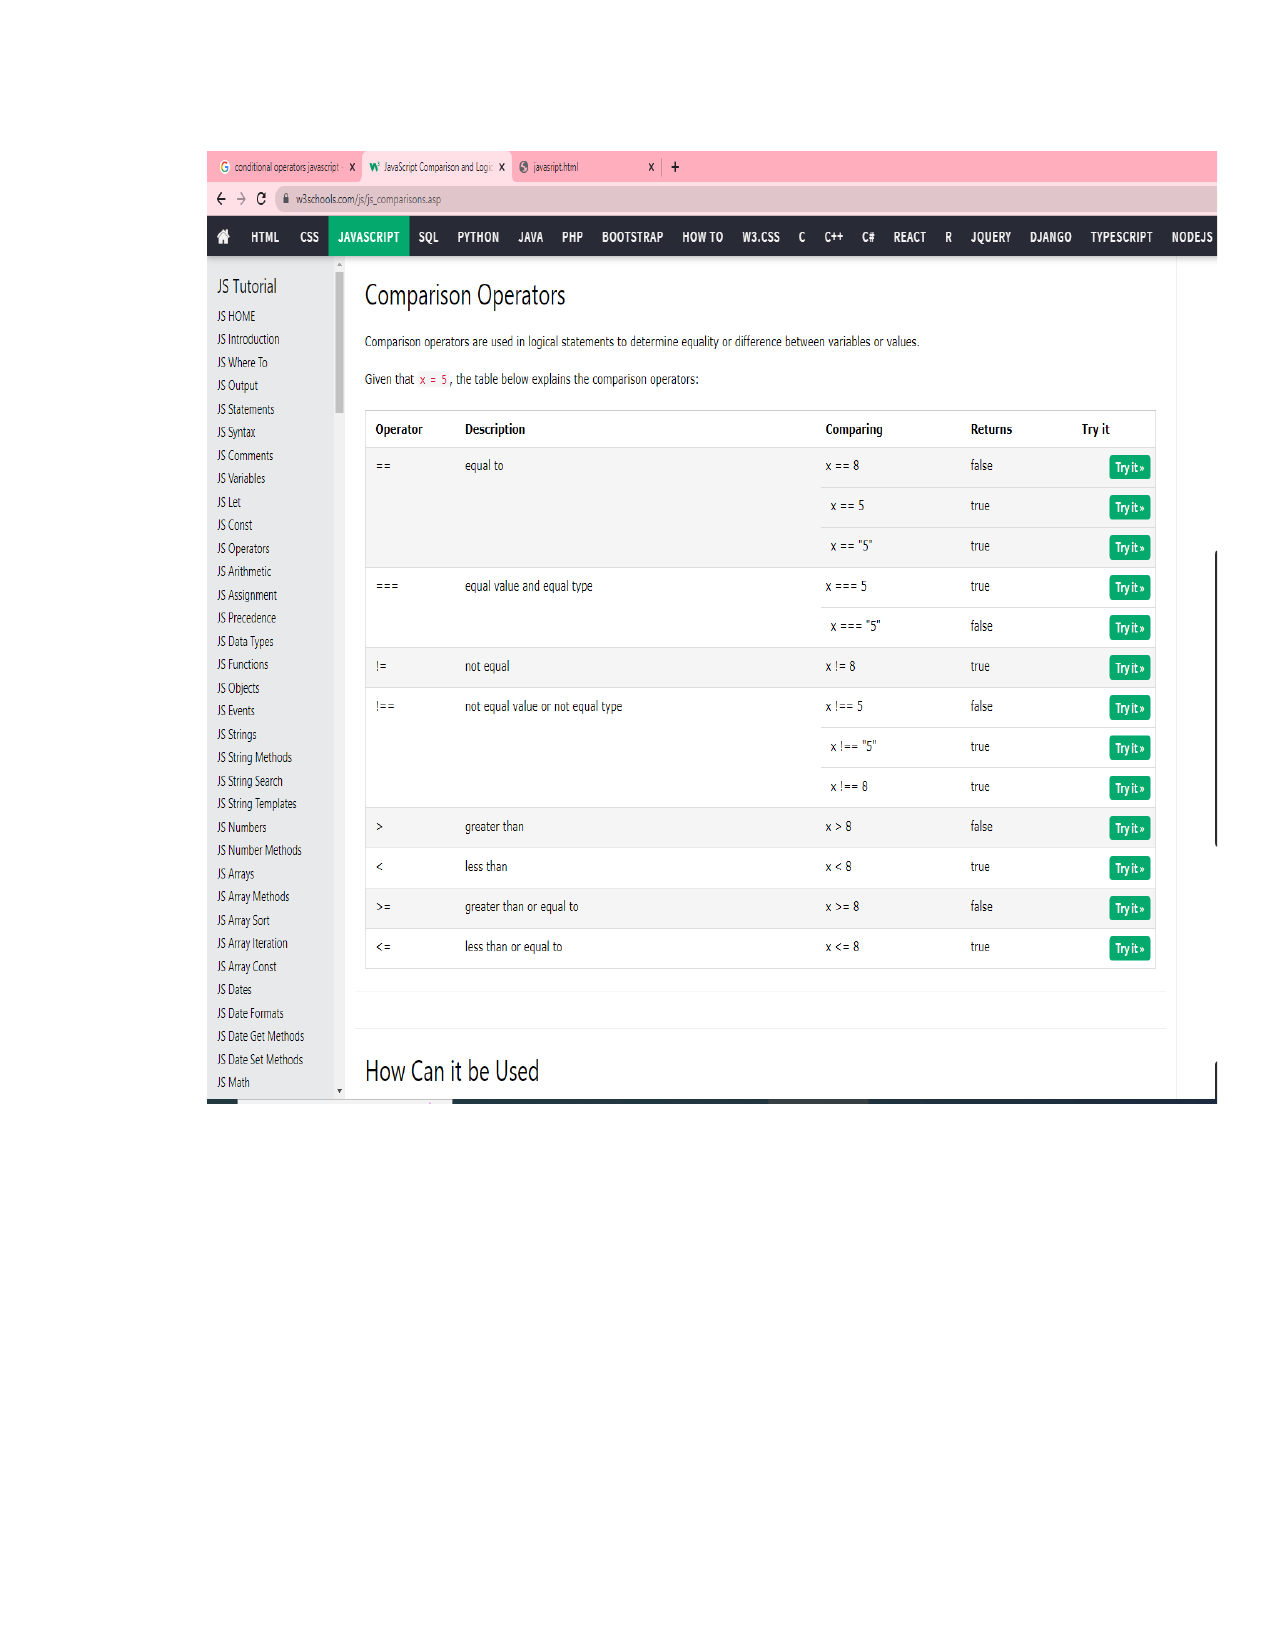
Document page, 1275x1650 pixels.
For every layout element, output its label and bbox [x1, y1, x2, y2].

picture [207, 151, 1218, 1104]
